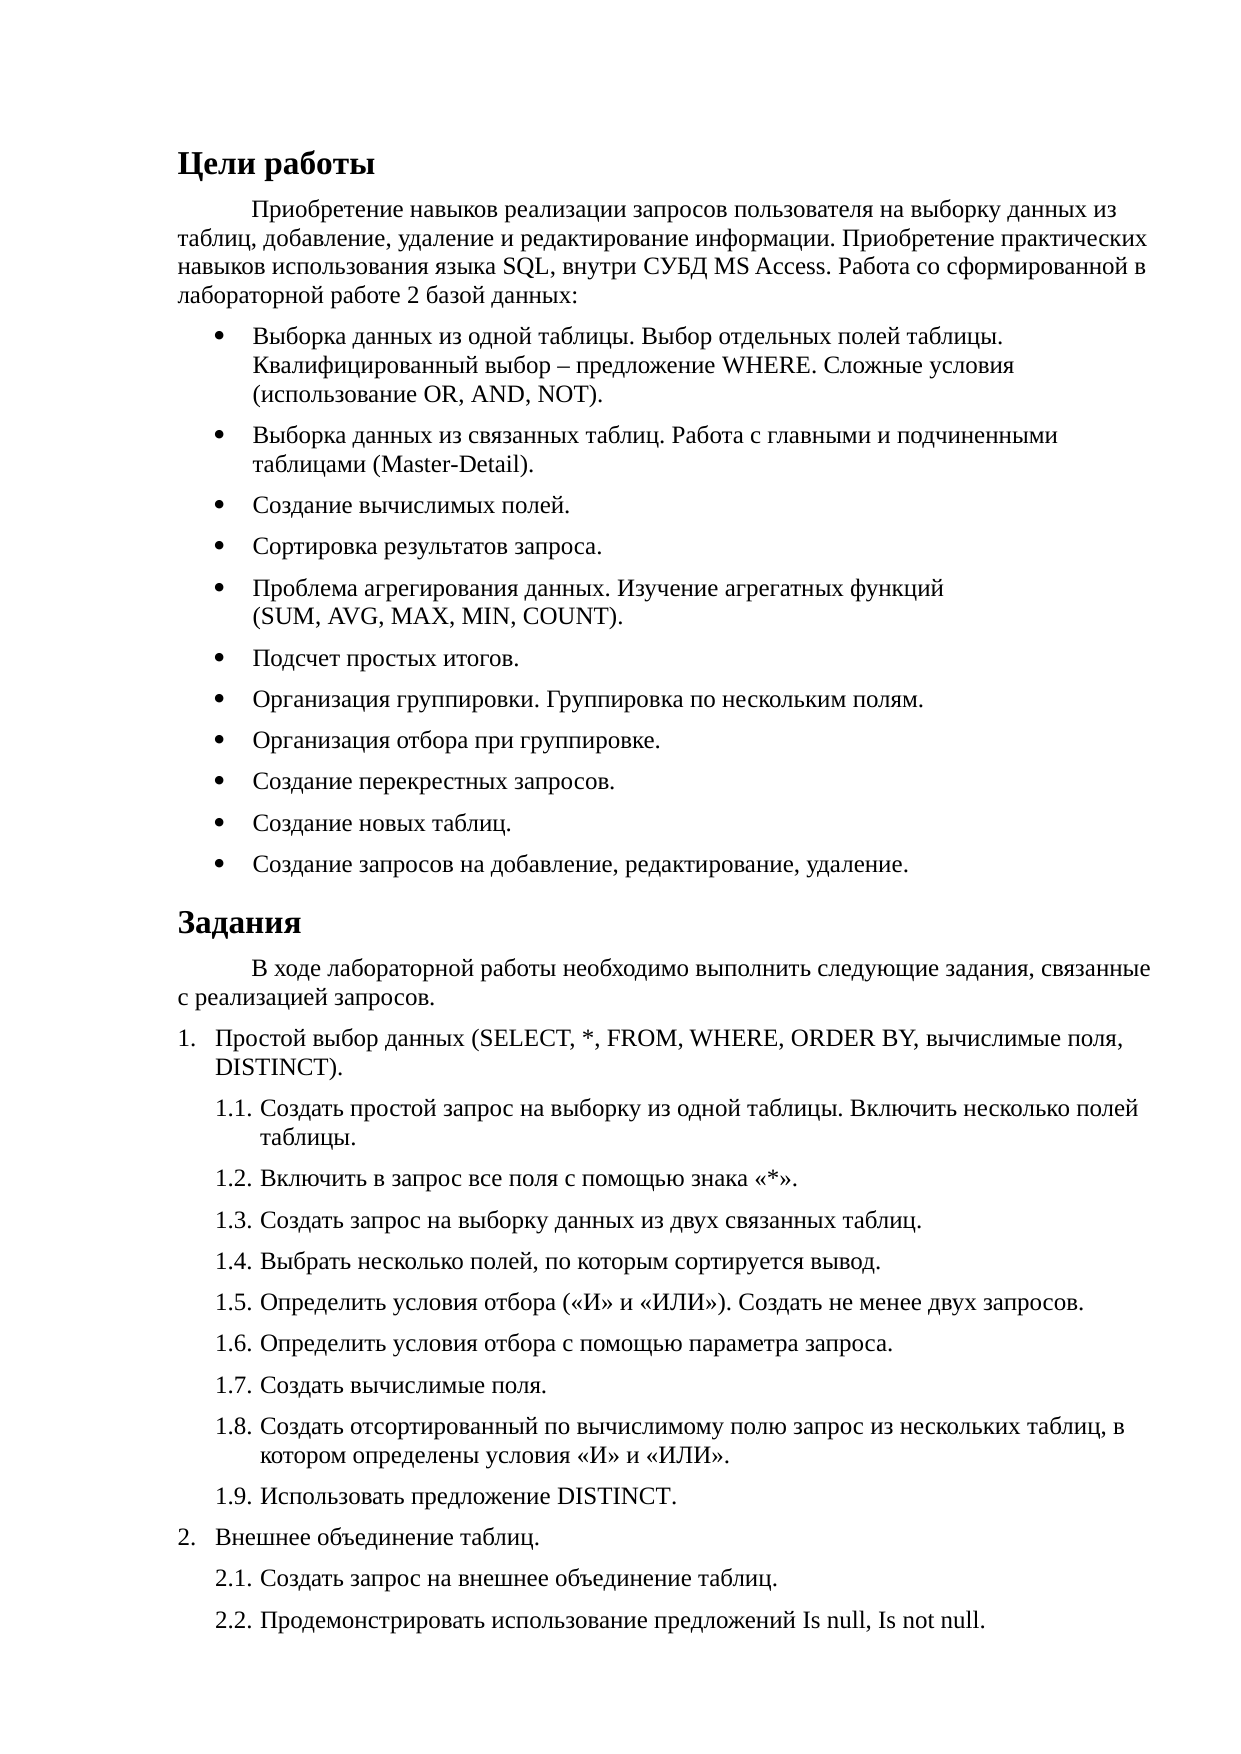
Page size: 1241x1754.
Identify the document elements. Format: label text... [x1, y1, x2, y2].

subtitle Задания [177, 903, 1152, 941]
list Создать отсортированный по вычислимому полю запрос из нескольких таблиц, в котором определены условия «И» и «ИЛИ». [215, 1411, 1152, 1468]
list Простой выбор данных (SELECT, *, FROM, WHERE, ORDER BY, вычислимые поля, DISTINCT). [177, 1023, 1152, 1081]
list Внешнее объединение таблиц. [177, 1522, 1152, 1551]
list Сортировка результатов запроса. [215, 531, 1152, 560]
list Определить условия отбора («И» и «ИЛИ»). Создать не менее двух запросов. [215, 1287, 1152, 1316]
list Создать вычислимые поля. [215, 1370, 1152, 1398]
text Приобретение навыков реализации запросов пользователя на выборку данных из таблиц, добавление, удаление и редактирование информации. Приобретение практических навыков использования языка SQL, внутри СУБД MS Access. Работа со сформированной в лабораторной работе 2 базой данных: [177, 194, 1152, 309]
list Подсчет простых итогов. [215, 643, 1152, 671]
list Создать простой запрос на выборку из одной таблицы. Включить несколько полей таблицы. [215, 1093, 1152, 1151]
list Включить в запрос все поля с помощью знака «*». [215, 1163, 1152, 1192]
list Проблема агрегирования данных. Изучение агрегатных функций (SUM, AVG, MAX, MIN, COUNT). [215, 573, 1152, 630]
list Создание запросов на добавление, редактирование, удаление. [215, 849, 1152, 878]
list Организация отбора при группировке. [215, 725, 1152, 754]
list Создание вычислимых полей. [215, 490, 1152, 519]
list Создание новых таблиц. [215, 808, 1152, 836]
list Выборка данных из одной таблицы. Выбор отдельных полей таблицы. Квалифицированный выбор – предложение WHERE. Сложные условия (использование OR, AND, NOT). [215, 321, 1152, 408]
list Определить условия отбора с помощью параметра запроса. [215, 1328, 1152, 1357]
list Выборка данных из связанных таблиц. Работа с главными и подчиненными таблицами (Master-Detail). [215, 420, 1152, 478]
subtitle Цели работы [177, 143, 1152, 181]
list Использовать предложение DISTINCT. [215, 1481, 1152, 1510]
list Создание перекрестных запросов. [215, 766, 1152, 795]
list Создать запрос на выборку данных из двух связанных таблиц. [215, 1205, 1152, 1233]
list Создать запрос на внешнее объединение таблиц. [215, 1563, 1152, 1592]
text В ходе лабораторной работы необходимо выполнить следующие задания, связанные с реализацией запросов. [177, 953, 1152, 1011]
list Организация группировки. Группировка по нескольким полям. [215, 684, 1152, 713]
list Выбрать несколько полей, по которым сортируется вывод. [215, 1246, 1152, 1275]
list Продемонстрировать использование предложений Is null, Is not null. [215, 1605, 1152, 1633]
